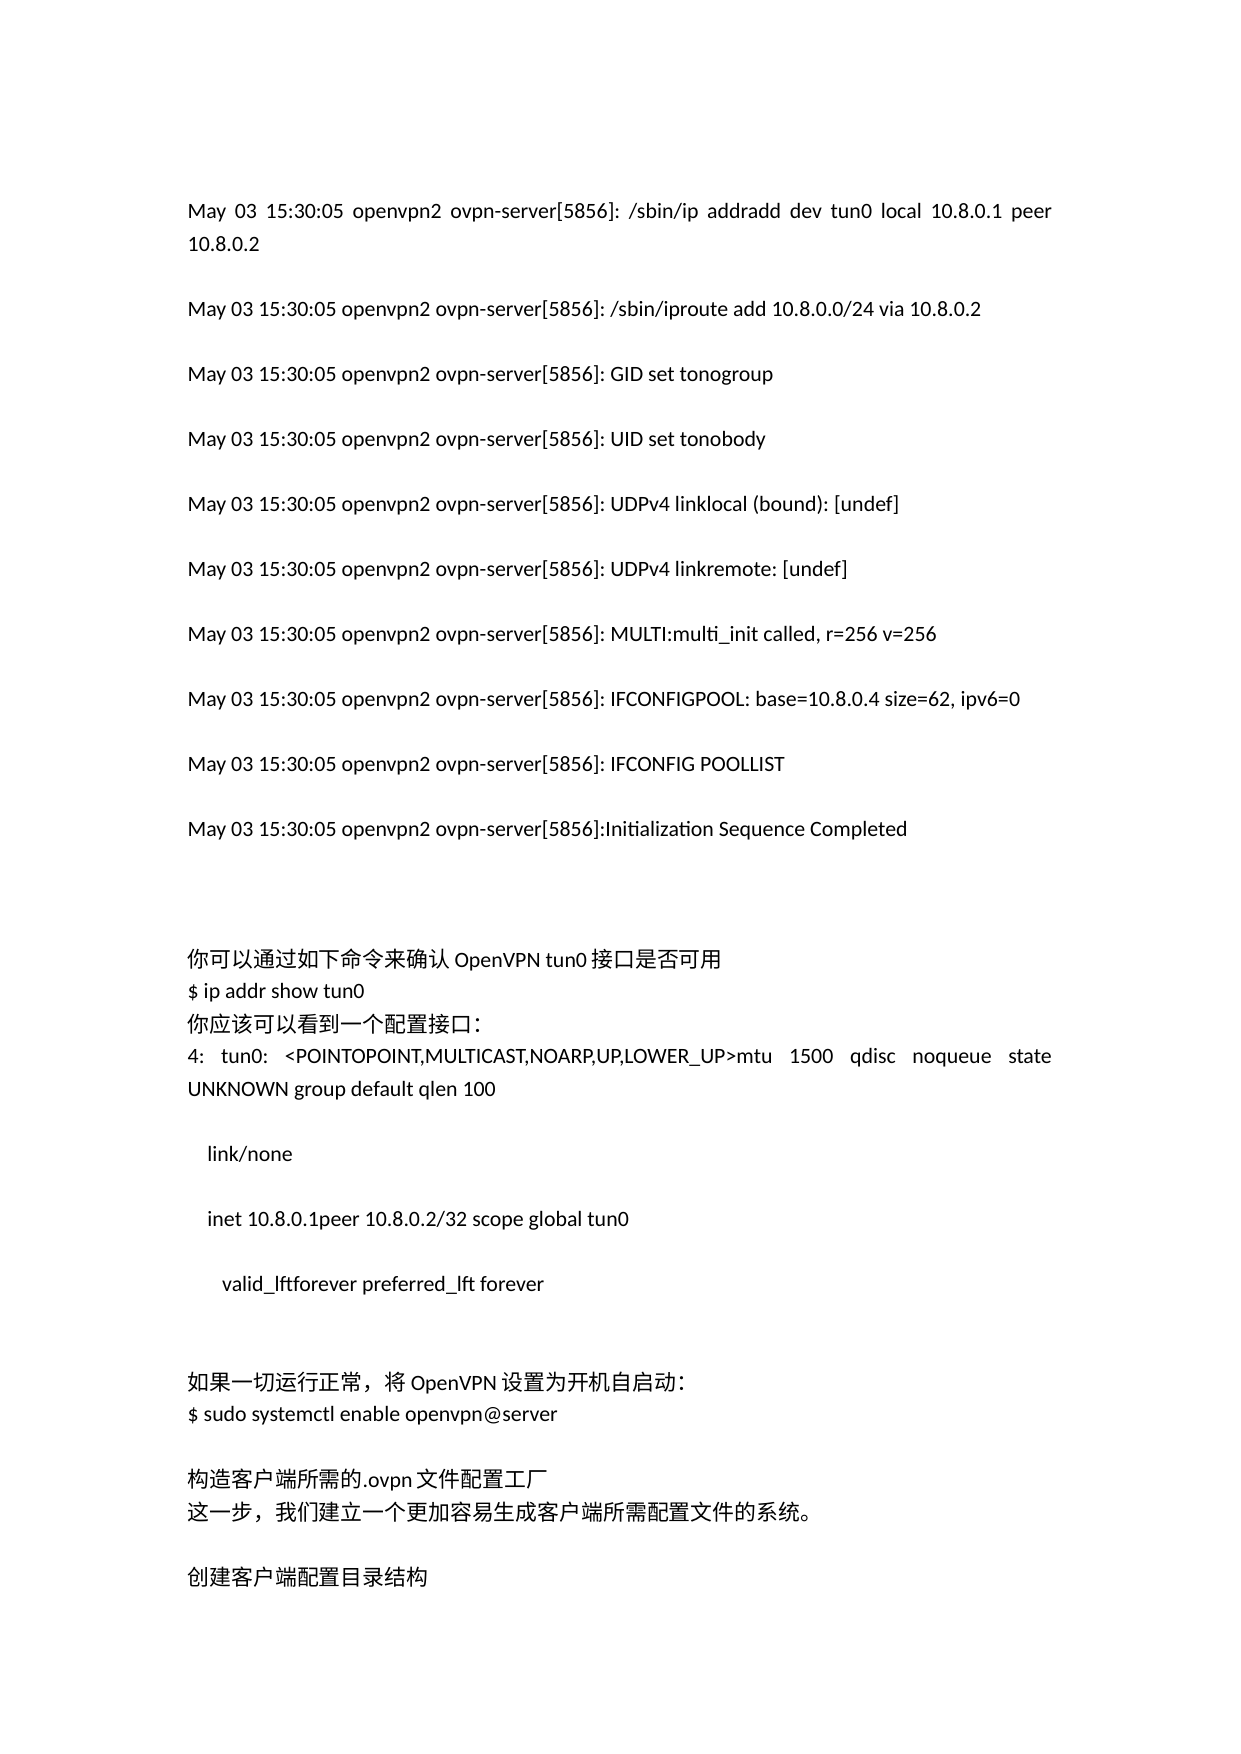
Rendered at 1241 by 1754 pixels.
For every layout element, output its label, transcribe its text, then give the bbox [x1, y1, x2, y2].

text 你应该可以看到一个配置接口： [187, 1007, 1053, 1039]
text May 03 15:30:05 openvpn2 ovpn-server[5856]: UID set tonobody [187, 422, 1053, 454]
text 创建客户端配置目录结构 [187, 1559, 1053, 1592]
text May 03 15:30:05 openvpn2 ovpn-server[5856]: UDPv4 linkremote: [undef] [187, 552, 1053, 584]
text inet 10.8.0.1peer 10.8.0.2/32 scope global tun0 [187, 1202, 1053, 1234]
text $ ip addr show tun0 [187, 974, 1053, 1007]
text link/none [187, 1137, 1053, 1169]
text May 03 15:30:05 openvpn2 ovpn-server[5856]: MULTI:multi_init called, r=256 v=256 [187, 617, 1053, 649]
text 你可以通过如下命令来确认OpenVPN tun0接口是否可用 [187, 942, 1053, 974]
text 如果一切运行正常，将OpenVPN设置为开机自启动： [187, 1364, 1053, 1397]
text valid_lftforever preferred_lft forever [187, 1267, 1053, 1299]
text 4: tun0: <POINTOPOINT,MULTICAST,NOARP,UP,LOWER_UP>mtu 1500 qdisc noqueue state UNKNOWN group default qlen 100 [187, 1039, 1053, 1104]
text May 03 15:30:05 openvpn2 ovpn-server[5856]: /sbin/ip addradd dev tun0 local 10.8.0.1 peer 10.8.0.2 [187, 194, 1053, 259]
text May 03 15:30:05 openvpn2 ovpn-server[5856]:Initialization Sequence Completed [187, 812, 1053, 844]
text May 03 15:30:05 openvpn2 ovpn-server[5856]: UDPv4 linklocal (bound): [undef] [187, 487, 1053, 519]
text 构造客户端所需的.ovpn文件配置工厂 [187, 1462, 1053, 1494]
text $ sudo systemctl enable openvpn@server [187, 1397, 1053, 1429]
text May 03 15:30:05 openvpn2 ovpn-server[5856]: GID set tonogroup [187, 357, 1053, 389]
text May 03 15:30:05 openvpn2 ovpn-server[5856]: IFCONFIG POOLLIST [187, 747, 1053, 779]
text May 03 15:30:05 openvpn2 ovpn-server[5856]: /sbin/iproute add 10.8.0.0/24 via 10.8.0.2 [187, 292, 1053, 324]
text 这一步，我们建立一个更加容易生成客户端所需配置文件的系统。 [187, 1494, 1053, 1527]
text May 03 15:30:05 openvpn2 ovpn-server[5856]: IFCONFIGPOOL: base=10.8.0.4 size=62, ipv6=0 [187, 682, 1053, 714]
